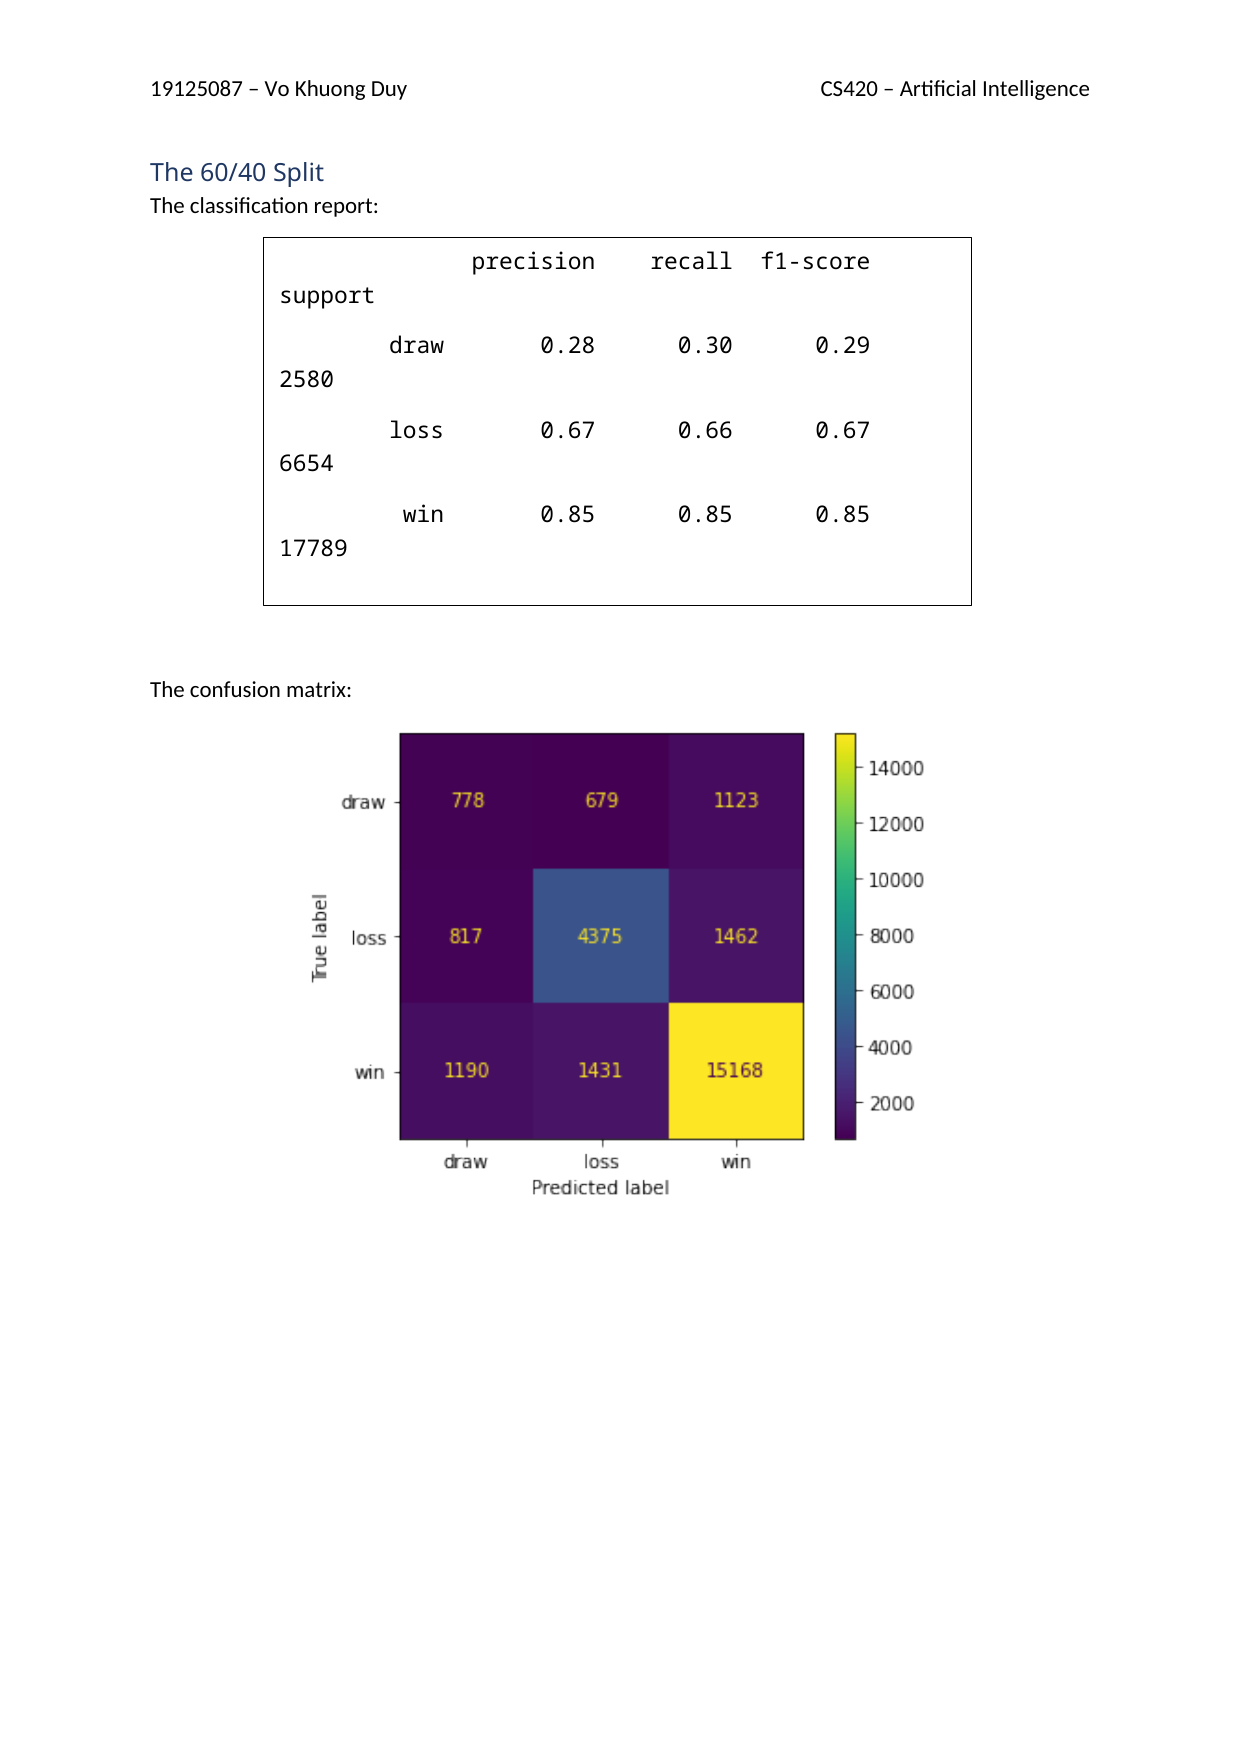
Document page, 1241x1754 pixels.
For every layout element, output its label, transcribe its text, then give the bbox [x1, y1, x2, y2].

subtitle The 60/40 Split [150, 154, 1090, 188]
picture [301, 722, 939, 1210]
text The classification report: [150, 191, 1090, 219]
text The confusion matrix: [150, 676, 1090, 703]
